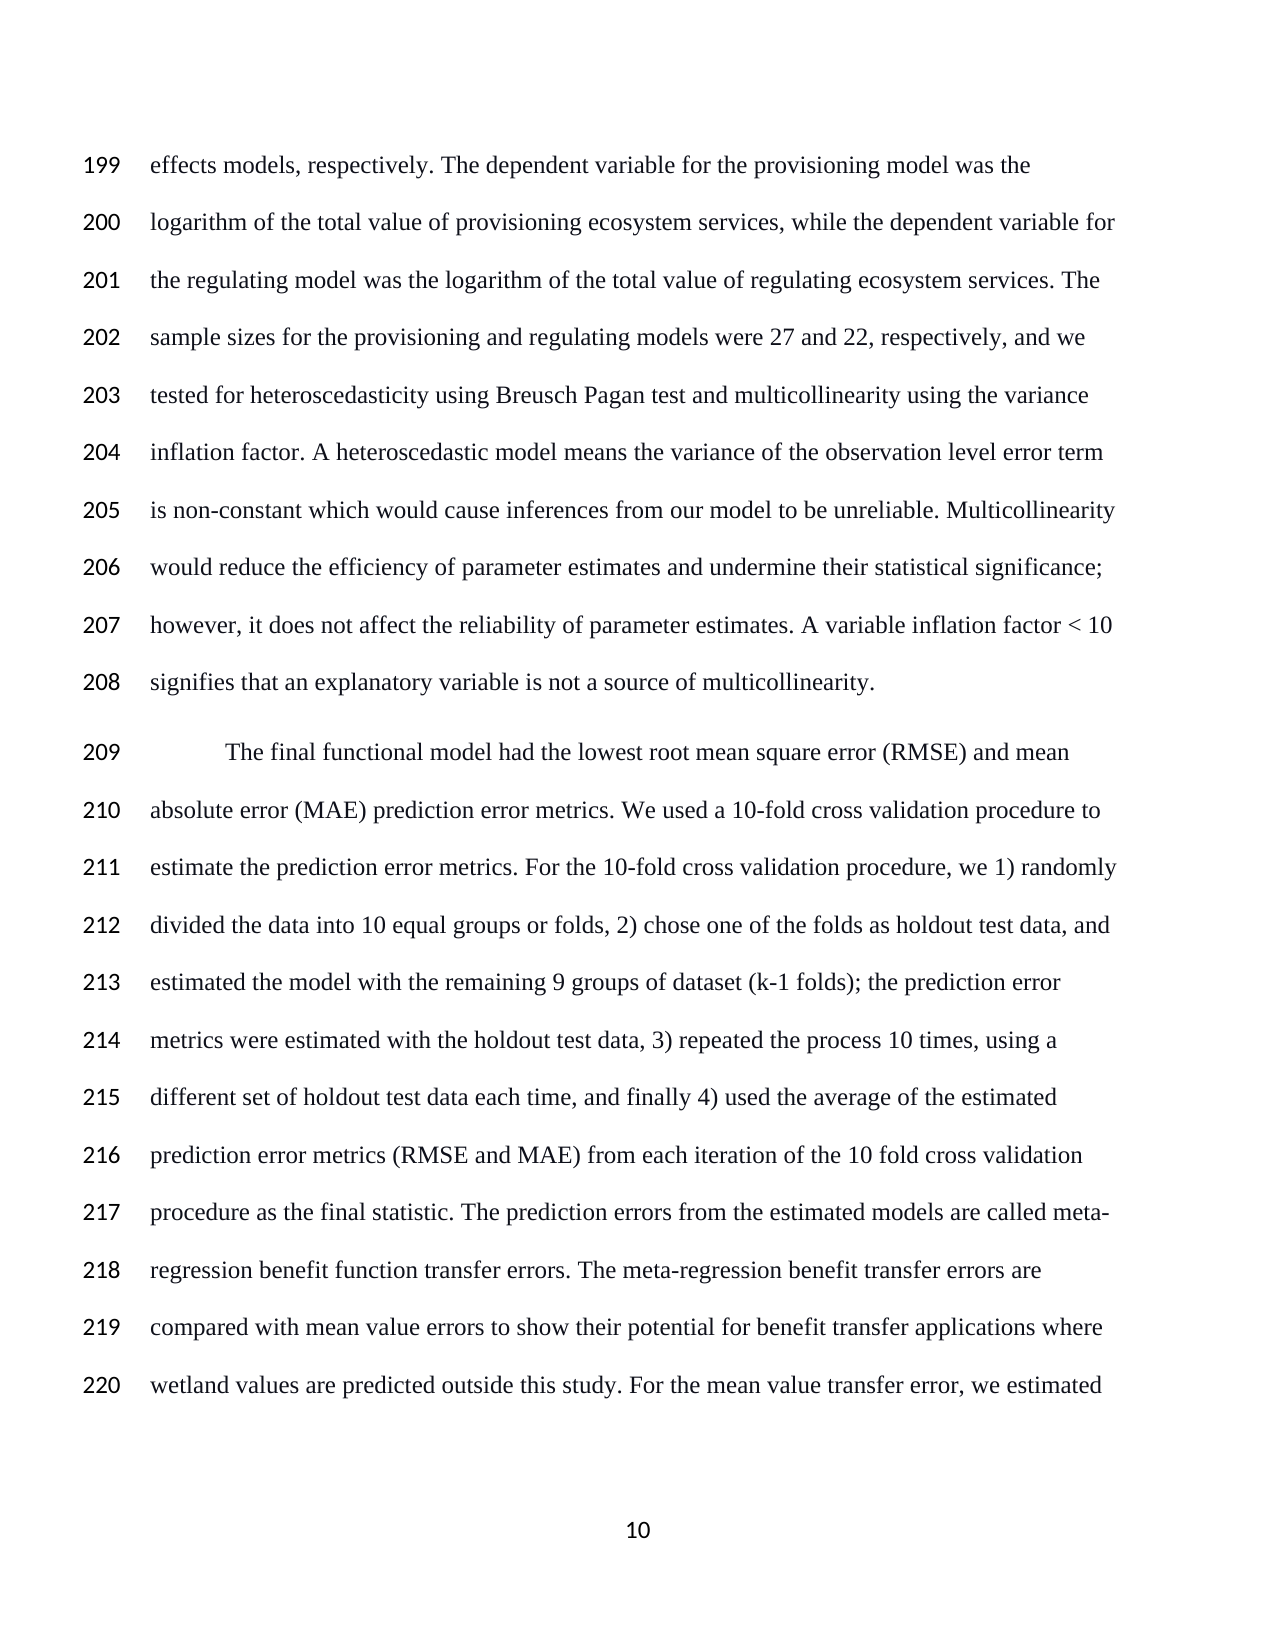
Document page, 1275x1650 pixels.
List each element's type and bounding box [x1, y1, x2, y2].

text [150, 150, 1125, 696]
text [150, 737, 1125, 1399]
